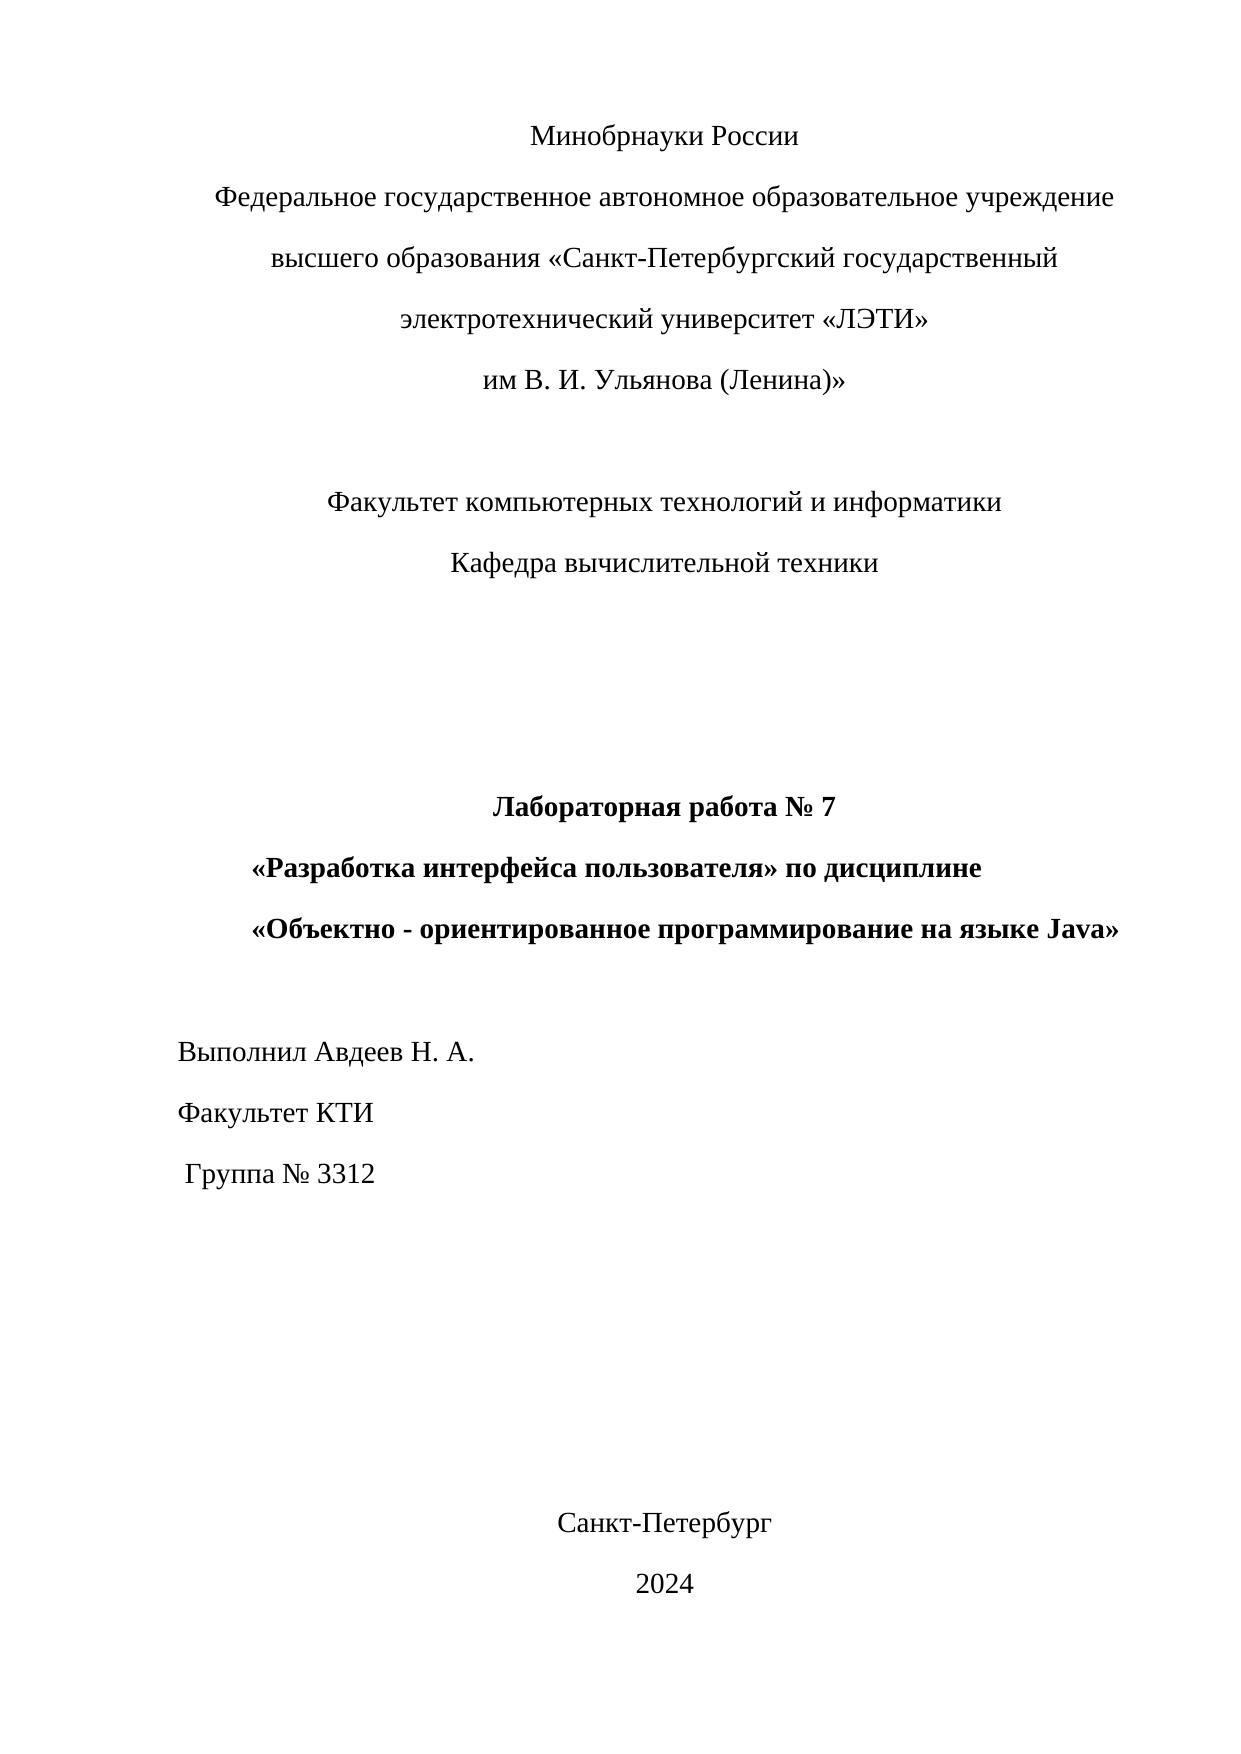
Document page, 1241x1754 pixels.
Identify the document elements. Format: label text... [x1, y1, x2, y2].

text Выполнил Авдеев Н. А. [177, 1034, 1152, 1067]
text им В. И. Ульянова (Ленина)» [177, 362, 1152, 396]
text Минобрнауки России [177, 118, 1152, 152]
text «Объектно - ориентированное программирование на языке Java» [251, 912, 1152, 945]
text Лабораторная работа № 7 [177, 789, 1152, 823]
text Факультет КТИ [177, 1095, 1152, 1128]
text «Разработка интерфейса пользователя» по дисциплине [251, 851, 1152, 884]
text 2024 [177, 1566, 1152, 1599]
text Федеральное государственное автономное образовательное учреждение [177, 179, 1152, 213]
text высшего образования «Санкт-Петербургский государственный [177, 240, 1152, 274]
text Группа № 3312 [177, 1156, 1152, 1189]
text электротехнический университет «ЛЭТИ» [177, 301, 1152, 335]
text Кафедра вычислительной техники [177, 545, 1152, 579]
text Факультет компьютерных технологий и информатики [177, 484, 1152, 518]
text Санкт-Петербург [177, 1505, 1152, 1538]
